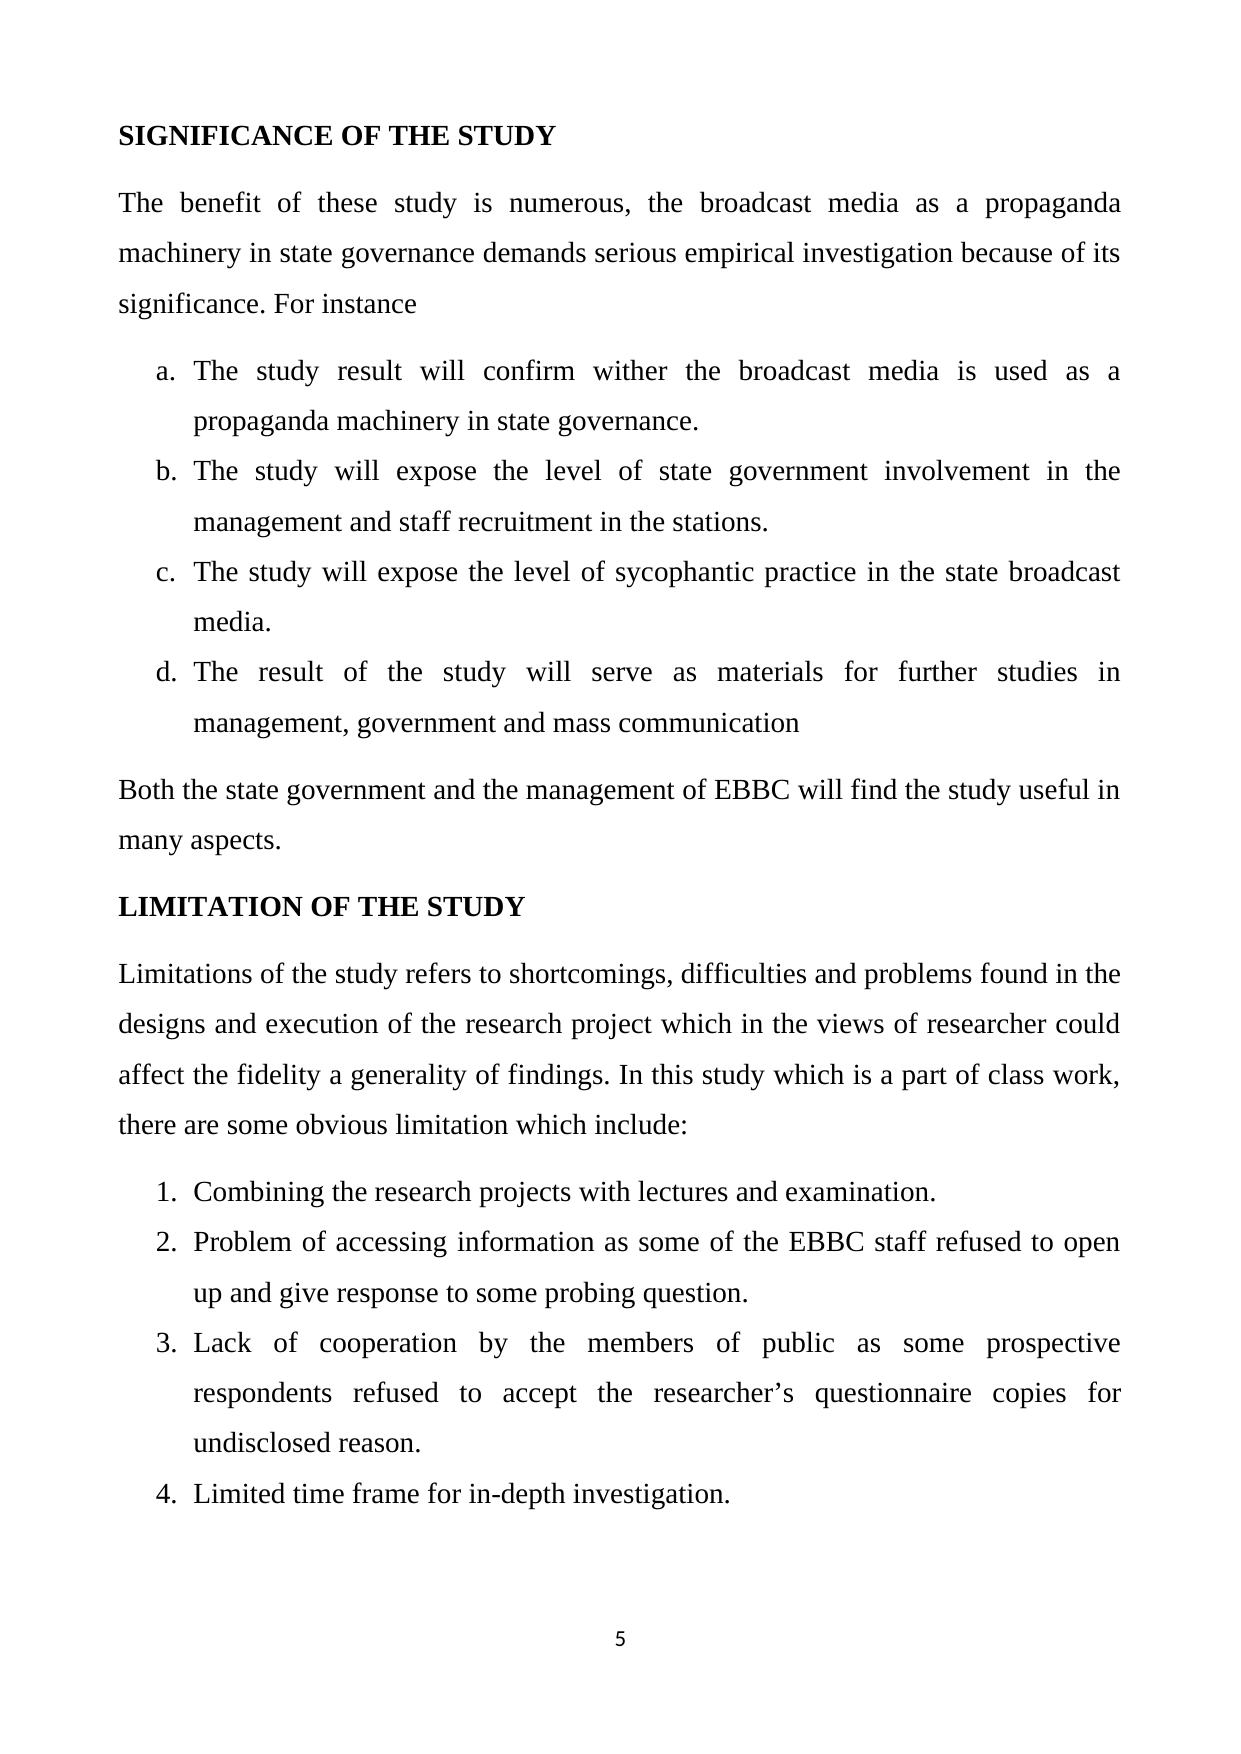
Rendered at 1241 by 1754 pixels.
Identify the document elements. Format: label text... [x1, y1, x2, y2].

text SIGNIFICANCE OF THE STUDY [118, 118, 1122, 152]
text LIMITATION OF THE STUDY [118, 889, 1122, 923]
list The study will expose the level of state government involvement in the management and staff recruitment in the stations. [156, 453, 1122, 537]
list The study will expose the level of sycophantic practice in the state broadcast media. [156, 554, 1122, 638]
list Limited time frame for in-depth investigation. [156, 1476, 1122, 1509]
text The benefit of these study is numerous, the broadcast media as a propaganda machinery in state governance demands serious empirical investigation because of its significance. For instance [118, 185, 1122, 319]
list The study result will confirm wither the broadcast media is used as a propaganda machinery in state governance. [156, 353, 1122, 437]
list Combining the research projects with lectures and examination. [156, 1174, 1122, 1208]
list Problem of accessing information as some of the EBBC staff refused to open up and give response to some probing question. [156, 1224, 1122, 1308]
list The result of the study will serve as materials for further studies in management, government and mass communication [156, 654, 1122, 738]
text Both the state government and the management of EBBC will find the study useful in many aspects. [118, 772, 1122, 856]
text Limitations of the study refers to shortcomings, difficulties and problems found in the designs and execution of the research project which in the views of researcher could affect the fidelity a generality of findings. In this study which is a part of class work, there are some obvious limitation which include: [118, 956, 1122, 1141]
list Lack of cooperation by the members of public as some prospective respondents refused to accept the researcher’s questionnaire copies for undisclosed reason. [156, 1325, 1122, 1459]
